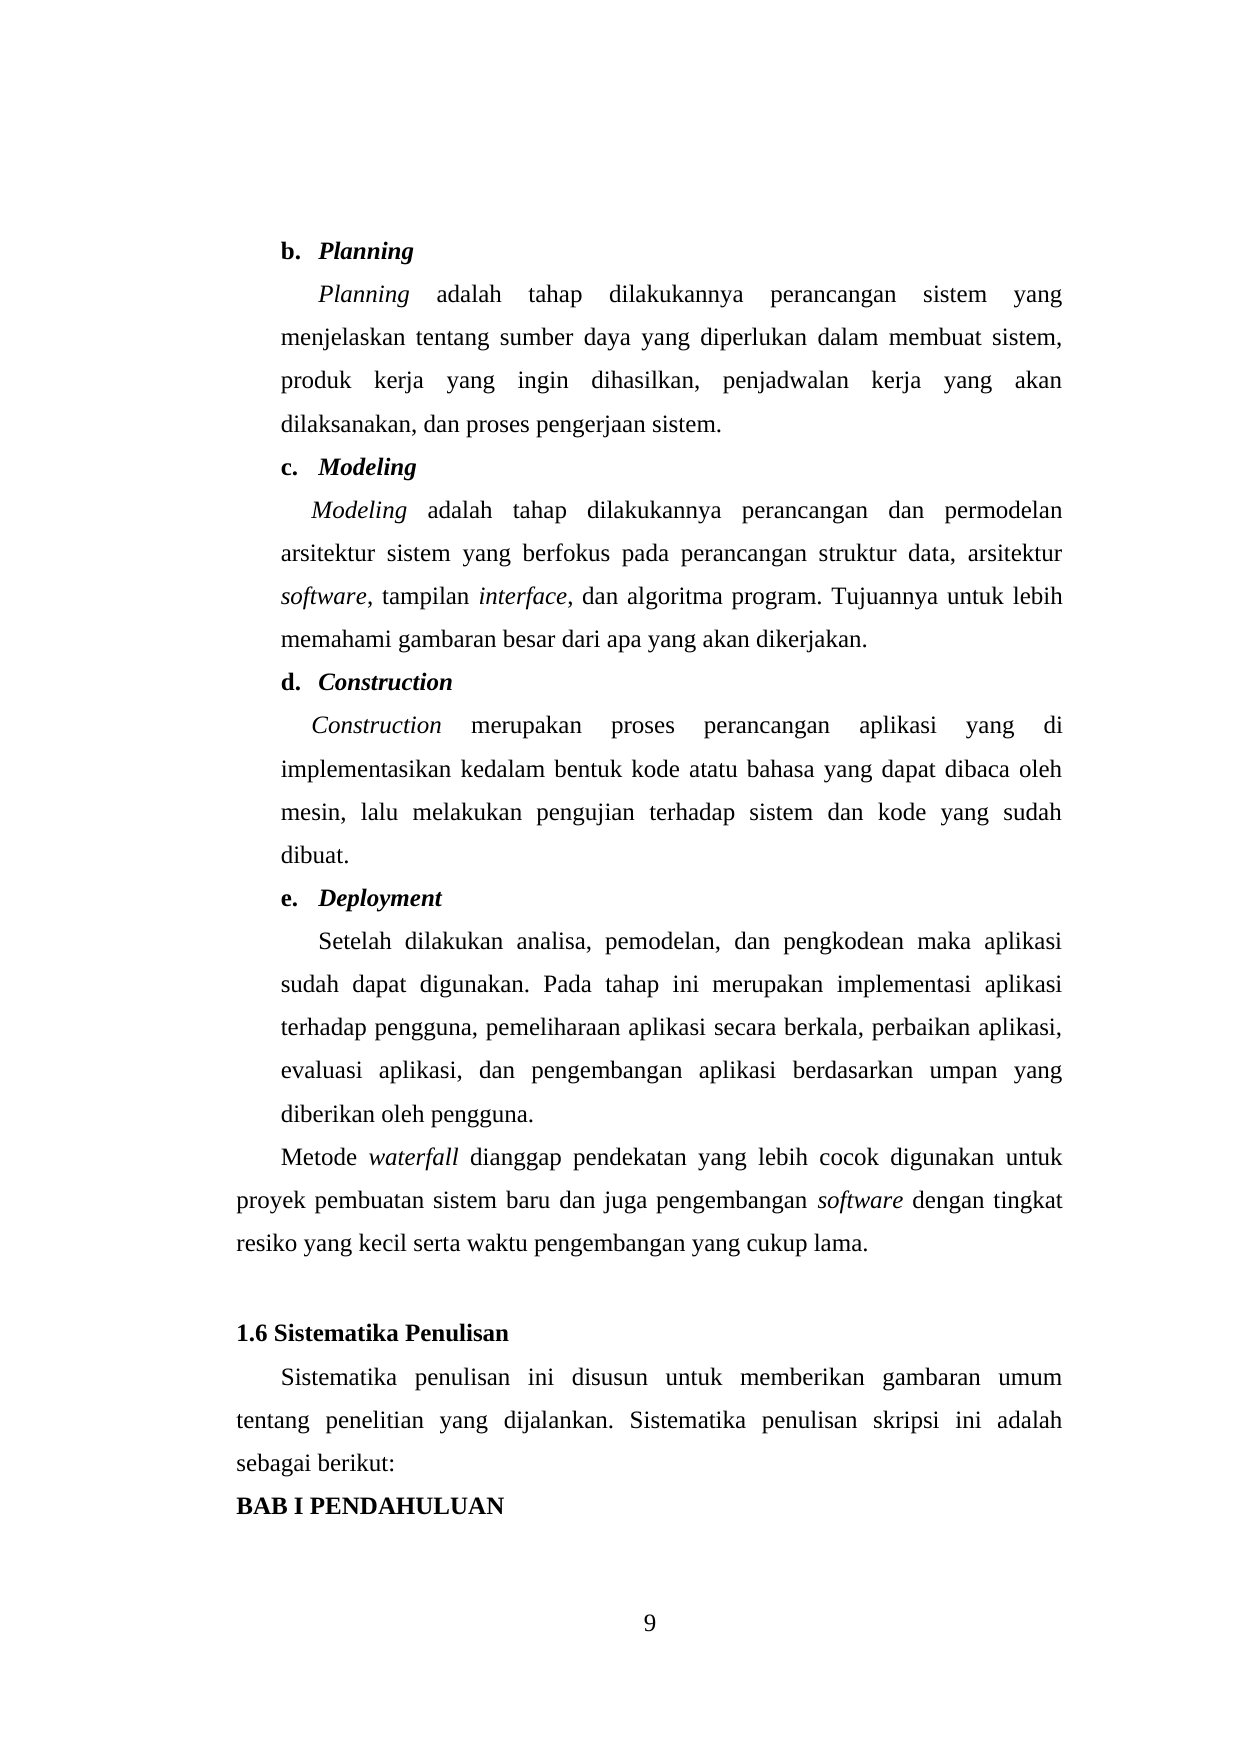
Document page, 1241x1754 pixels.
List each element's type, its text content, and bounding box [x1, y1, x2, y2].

text Sistematika penulisan ini disusun untuk memberikan gambaran umum tentang penelitian yang dijalankan. Sistematika penulisan skripsi ini adalah sebagai berikut: [236, 1362, 1063, 1477]
text Metode waterfall dianggap pendekatan yang lebih cocok digunakan untuk proyek pembuatan sistem baru dan juga pengembangan software dengan tingkat resiko yang kecil serta waktu pengembangan yang cukup lama. [236, 1142, 1063, 1257]
list Construction [281, 667, 1063, 696]
text Modeling adalah tahap dilakukannya perancangan dan permodelan arsitektur sistem yang berfokus pada perancangan struktur data, arsitektur software, tampilan interface, dan algoritma program. Tujuannya untuk lebih memahami gambaran besar dari apa yang akan dikerjakan. [281, 495, 1063, 653]
text Setelah dilakukan analisa, pemodelan, dan pengkodean maka aplikasi sudah dapat digunakan. Pada tahap ini merupakan implementasi aplikasi terhadap pengguna, pemeliharaan aplikasi secara berkala, perbaikan aplikasi, evaluasi aplikasi, dan pengembangan aplikasi berdasarkan umpan yang diberikan oleh pengguna. [281, 926, 1063, 1127]
list Modeling [281, 452, 1063, 481]
list Planning [281, 236, 1063, 265]
list Deployment [281, 883, 1063, 912]
text BAB I PENDAHULUAN [236, 1491, 1063, 1520]
text Construction merupakan proses perancangan aplikasi yang di implementasikan kedalam bentuk kode atatu bahasa yang dapat dibaca oleh mesin, lalu melakukan pengujian terhadap sistem dan kode yang sudah dibuat. [281, 711, 1063, 869]
text Planning adalah tahap dilakukannya perancangan sistem yang menjelaskan tentang sumber daya yang diperlukan dalam membuat sistem, produk kerja yang ingin dihasilkan, penjadwalan kerja yang akan dilaksanakan, dan proses pengerjaan sistem. [281, 279, 1063, 437]
subtitle Sistematika Penulisan [236, 1318, 1063, 1347]
